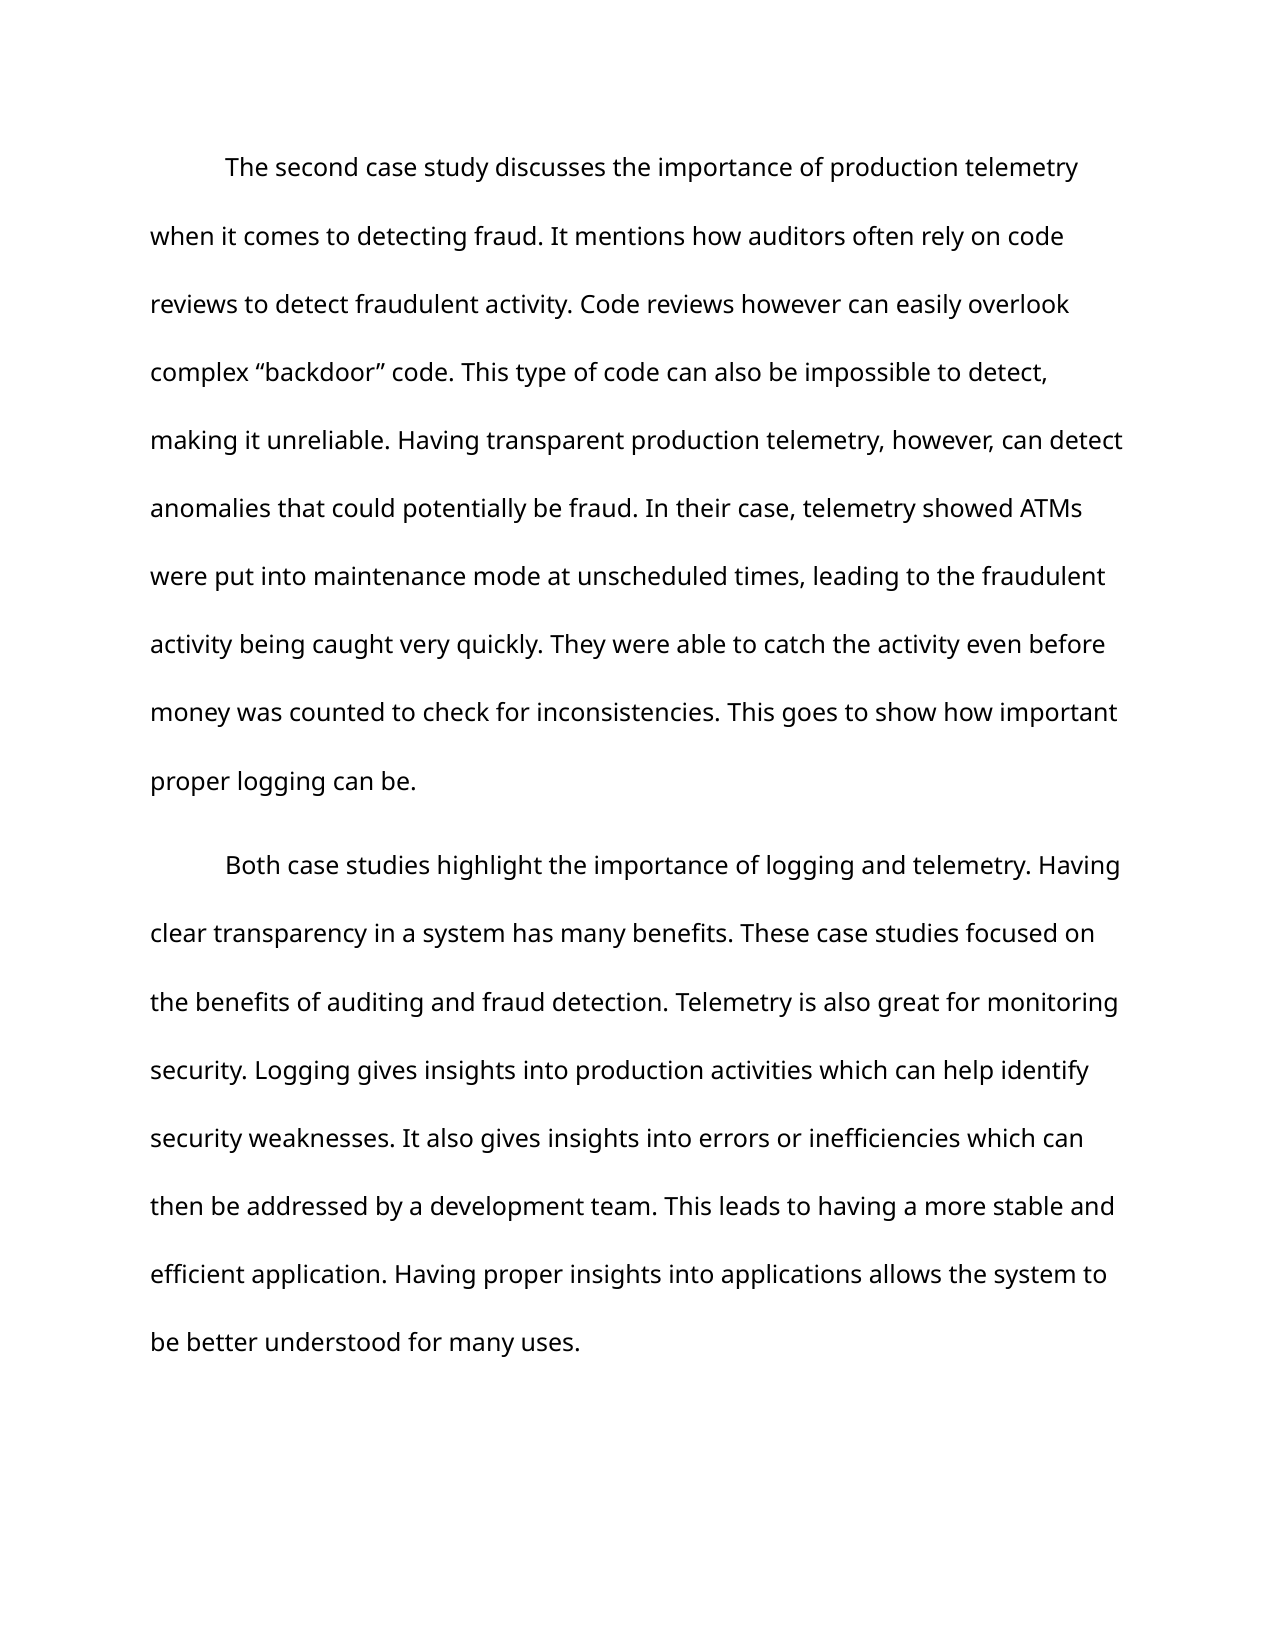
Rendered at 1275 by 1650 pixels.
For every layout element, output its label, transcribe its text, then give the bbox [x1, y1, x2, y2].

text The second case study discusses the importance of production telemetry when it comes to detecting fraud. It mentions how auditors often rely on code reviews to detect fraudulent activity. Code reviews however can easily overlook complex “backdoor” code. This type of code can also be impossible to detect, making it unreliable. Having transparent production telemetry, however, can detect anomalies that could potentially be fraud. In their case, telemetry showed ATMs were put into maintenance mode at unscheduled times, leading to the fraudulent activity being caught very quickly. They were able to catch the activity even before money was counted to check for inconsistencies. This goes to show how important proper logging can be. [150, 150, 1125, 797]
text Both case studies highlight the importance of logging and telemetry. Having clear transparency in a system has many benefits. These case studies focused on the benefits of auditing and fraud detection. Telemetry is also great for monitoring security. Logging gives insights into production activities which can help identify security weaknesses. It also gives insights into errors or inefficiencies which can then be addressed by a development team. This leads to having a more stable and efficient application. Having proper insights into applications allows the system to be better understood for many uses. [150, 848, 1125, 1359]
